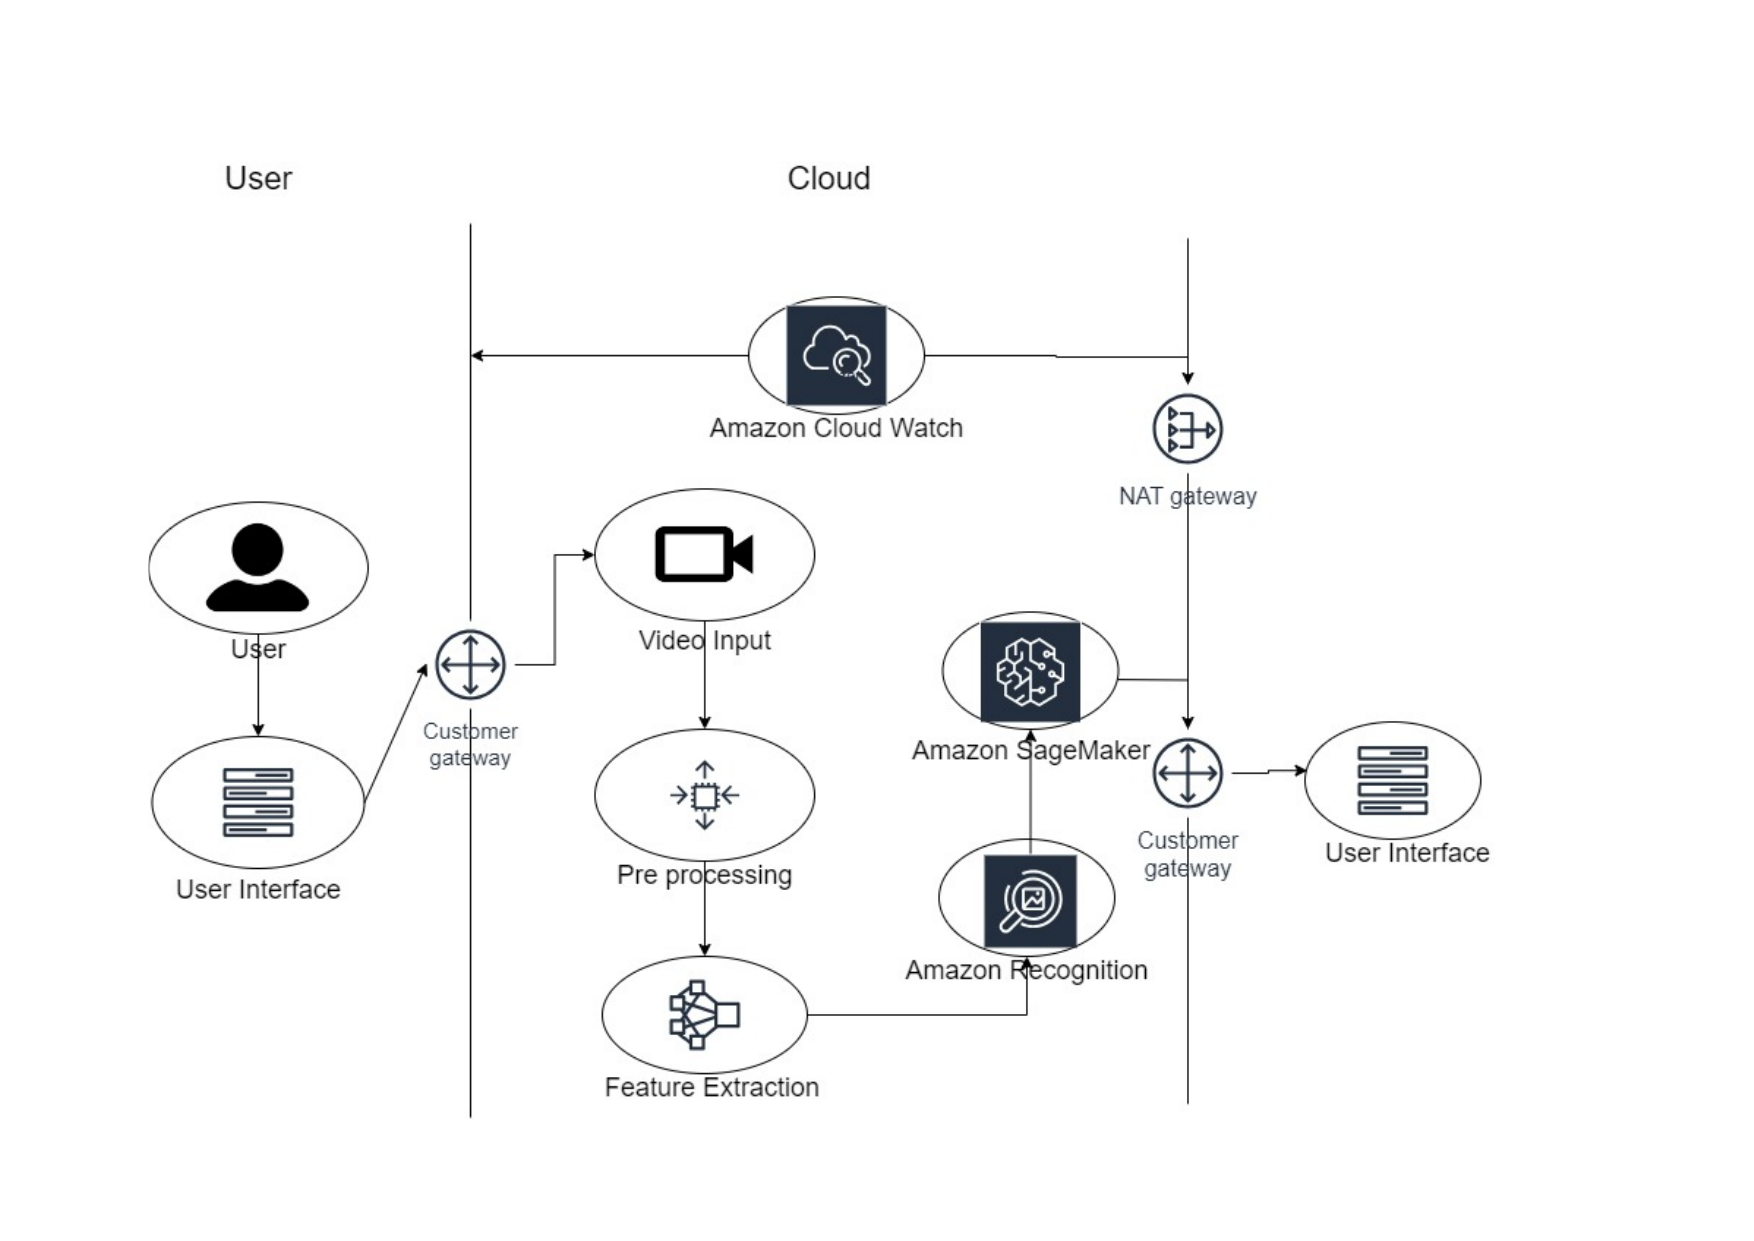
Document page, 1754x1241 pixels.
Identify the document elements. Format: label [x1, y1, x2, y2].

picture [148, 150, 1511, 1120]
